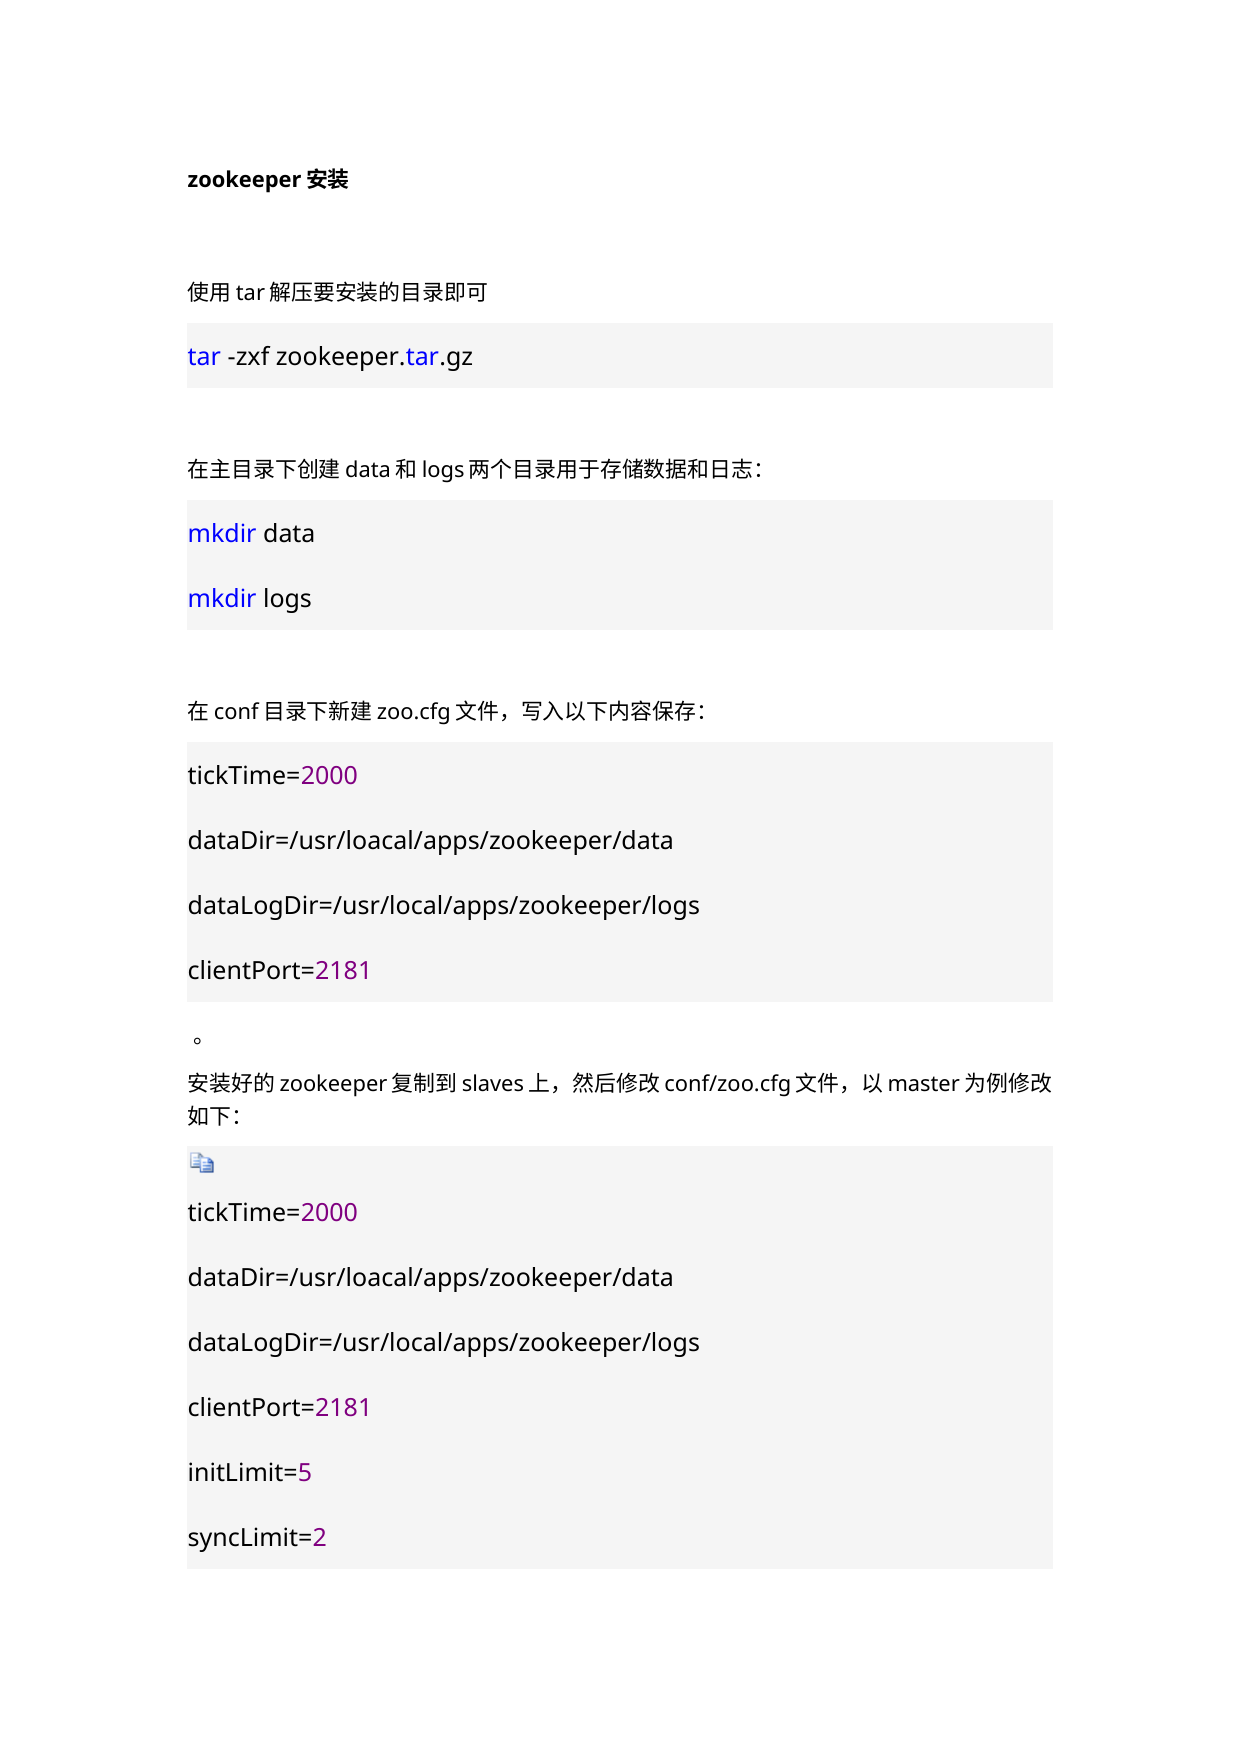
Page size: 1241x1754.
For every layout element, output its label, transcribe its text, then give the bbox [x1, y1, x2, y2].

text clientPort=2181 [187, 1374, 1053, 1439]
text initLimit=5 [187, 1439, 1053, 1504]
text 使用tar解压要安装的目录即可 [187, 275, 1053, 308]
text tickTime=2000 [187, 1179, 1053, 1244]
text 。 [187, 1018, 1053, 1050]
text dataLogDir=/usr/local/apps/zookeeper/logs [187, 872, 1053, 937]
text syncLimit=2 [187, 1504, 1053, 1569]
text tickTime=2000 [187, 742, 1053, 807]
picture [187, 1146, 219, 1178]
text 在主目录下创建data和logs两个目录用于存储数据和日志： [187, 452, 1053, 484]
text tar -zxf zookeeper.tar.gz [187, 323, 1053, 388]
text clientPort=2181 [187, 937, 1053, 1002]
text zookeeper安装 [187, 162, 1053, 194]
text mkdir logs [187, 565, 1053, 630]
text 安装好的zookeeper复制到slaves上，然后修改conf/zoo.cfg文件，以master为例修改如下： [187, 1066, 1053, 1131]
text mkdir data [187, 500, 1053, 565]
text dataDir=/usr/loacal/apps/zookeeper/data [187, 807, 1053, 872]
text dataDir=/usr/loacal/apps/zookeeper/data [187, 1244, 1053, 1309]
text 在conf目录下新建zoo.cfg文件，写入以下内容保存： [187, 694, 1053, 726]
text dataLogDir=/usr/local/apps/zookeeper/logs [187, 1309, 1053, 1374]
